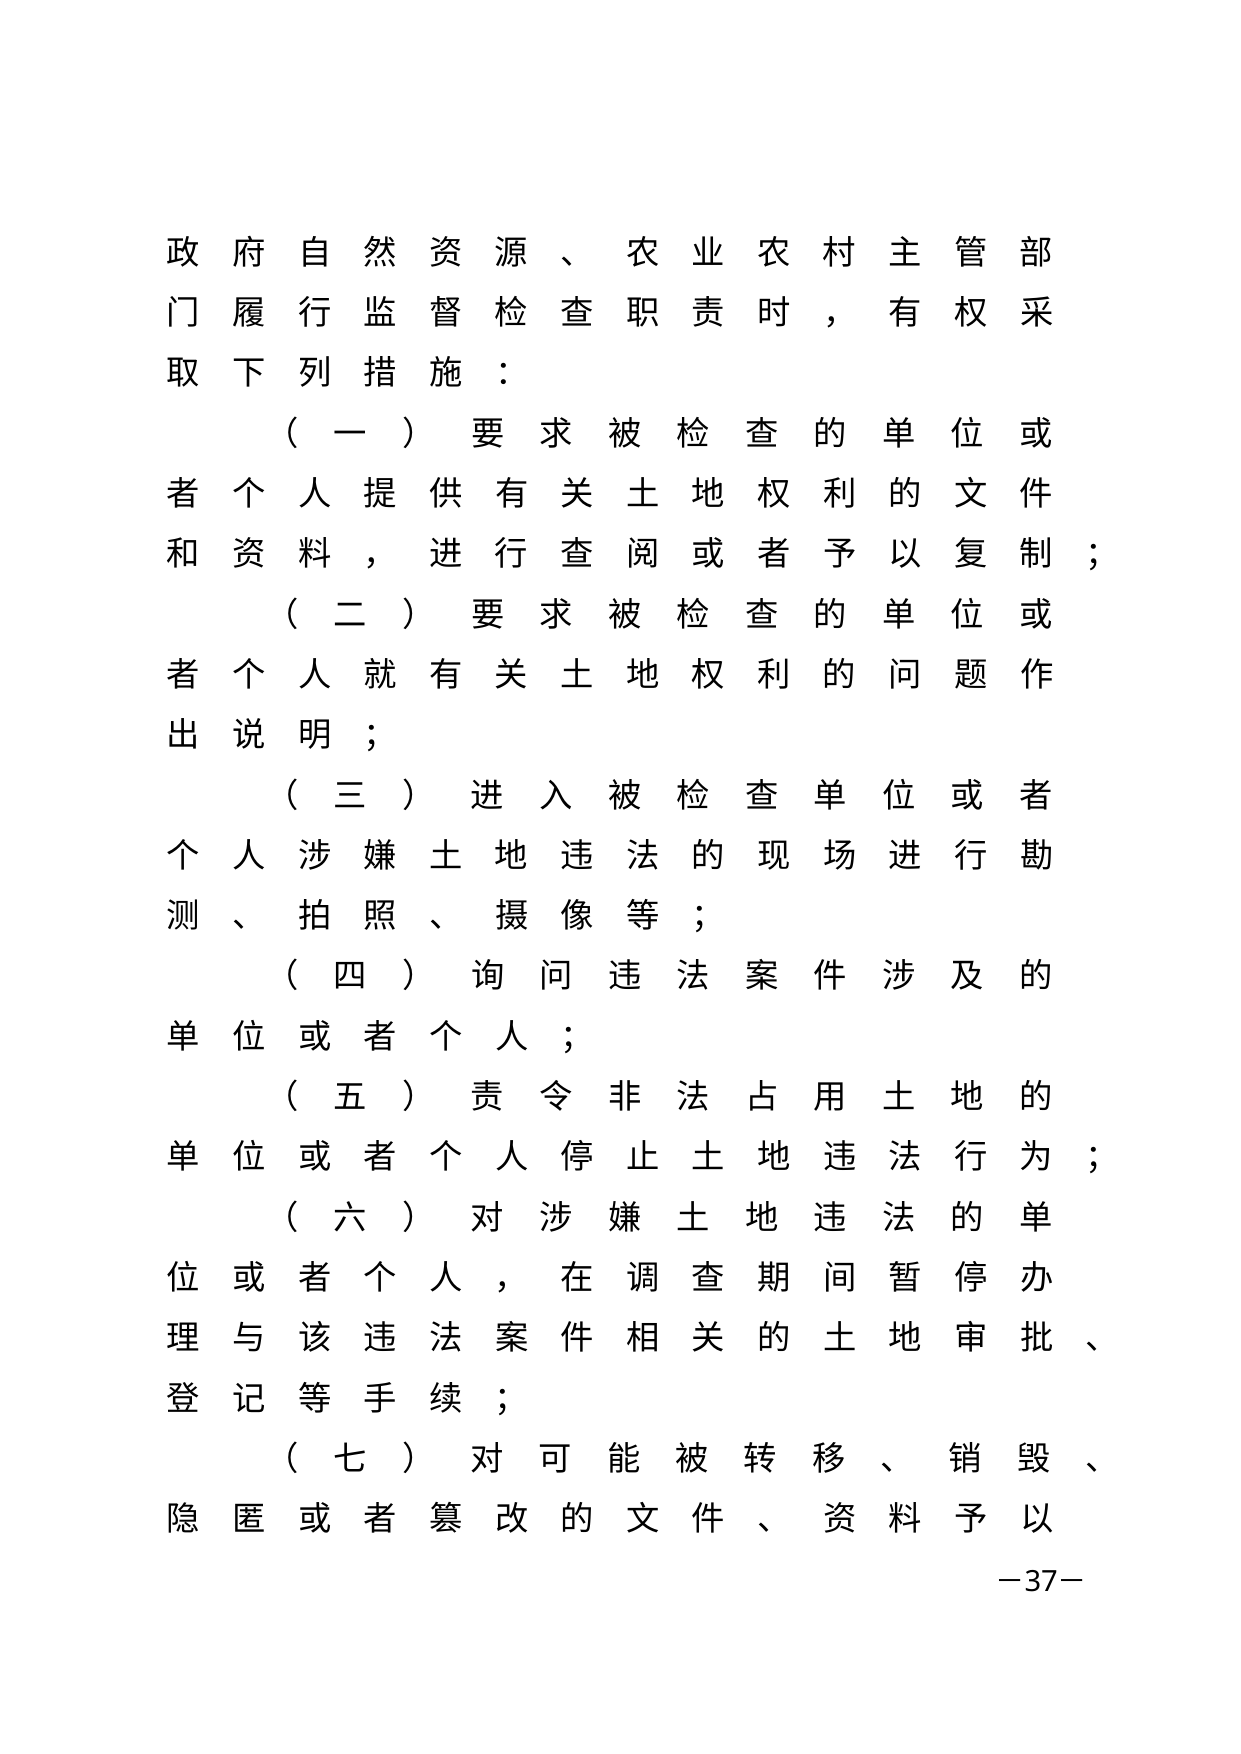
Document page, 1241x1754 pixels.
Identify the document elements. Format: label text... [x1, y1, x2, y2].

text 第四十八条 县级以上人民政府自然资源、农业农村主管部门履行监督检查职责时，有权采取下列措施： [167, 219, 1085, 400]
text （三）进入被检查单位或者个人涉嫌土地违法的现场进行勘测、拍照、摄像等； [167, 762, 1085, 943]
text （七）对可能被转移、销毁、隐匿或者篡改的文件、资料予以封存，责令涉嫌土地违法的单位或者个人在调查期间不得变卖、转移与案件有关的财物； [167, 1426, 1085, 1546]
text （四）询问违法案件涉及的单位或者个人； [167, 943, 1085, 1064]
text （一）要求被检查的单位或者个人提供有关土地权利的文件和资料，进行查阅或者予以复制； [167, 400, 1085, 581]
text （五）责令非法占用土地的单位或者个人停止土地违法行为； [167, 1064, 1085, 1184]
text （二）要求被检查的单位或者个人就有关土地权利的问题作出说明； [167, 581, 1085, 762]
text （六）对涉嫌土地违法的单位或者个人，在调查期间暂停办理与该违法案件相关的土地审批、登记等手续； [167, 1184, 1085, 1426]
